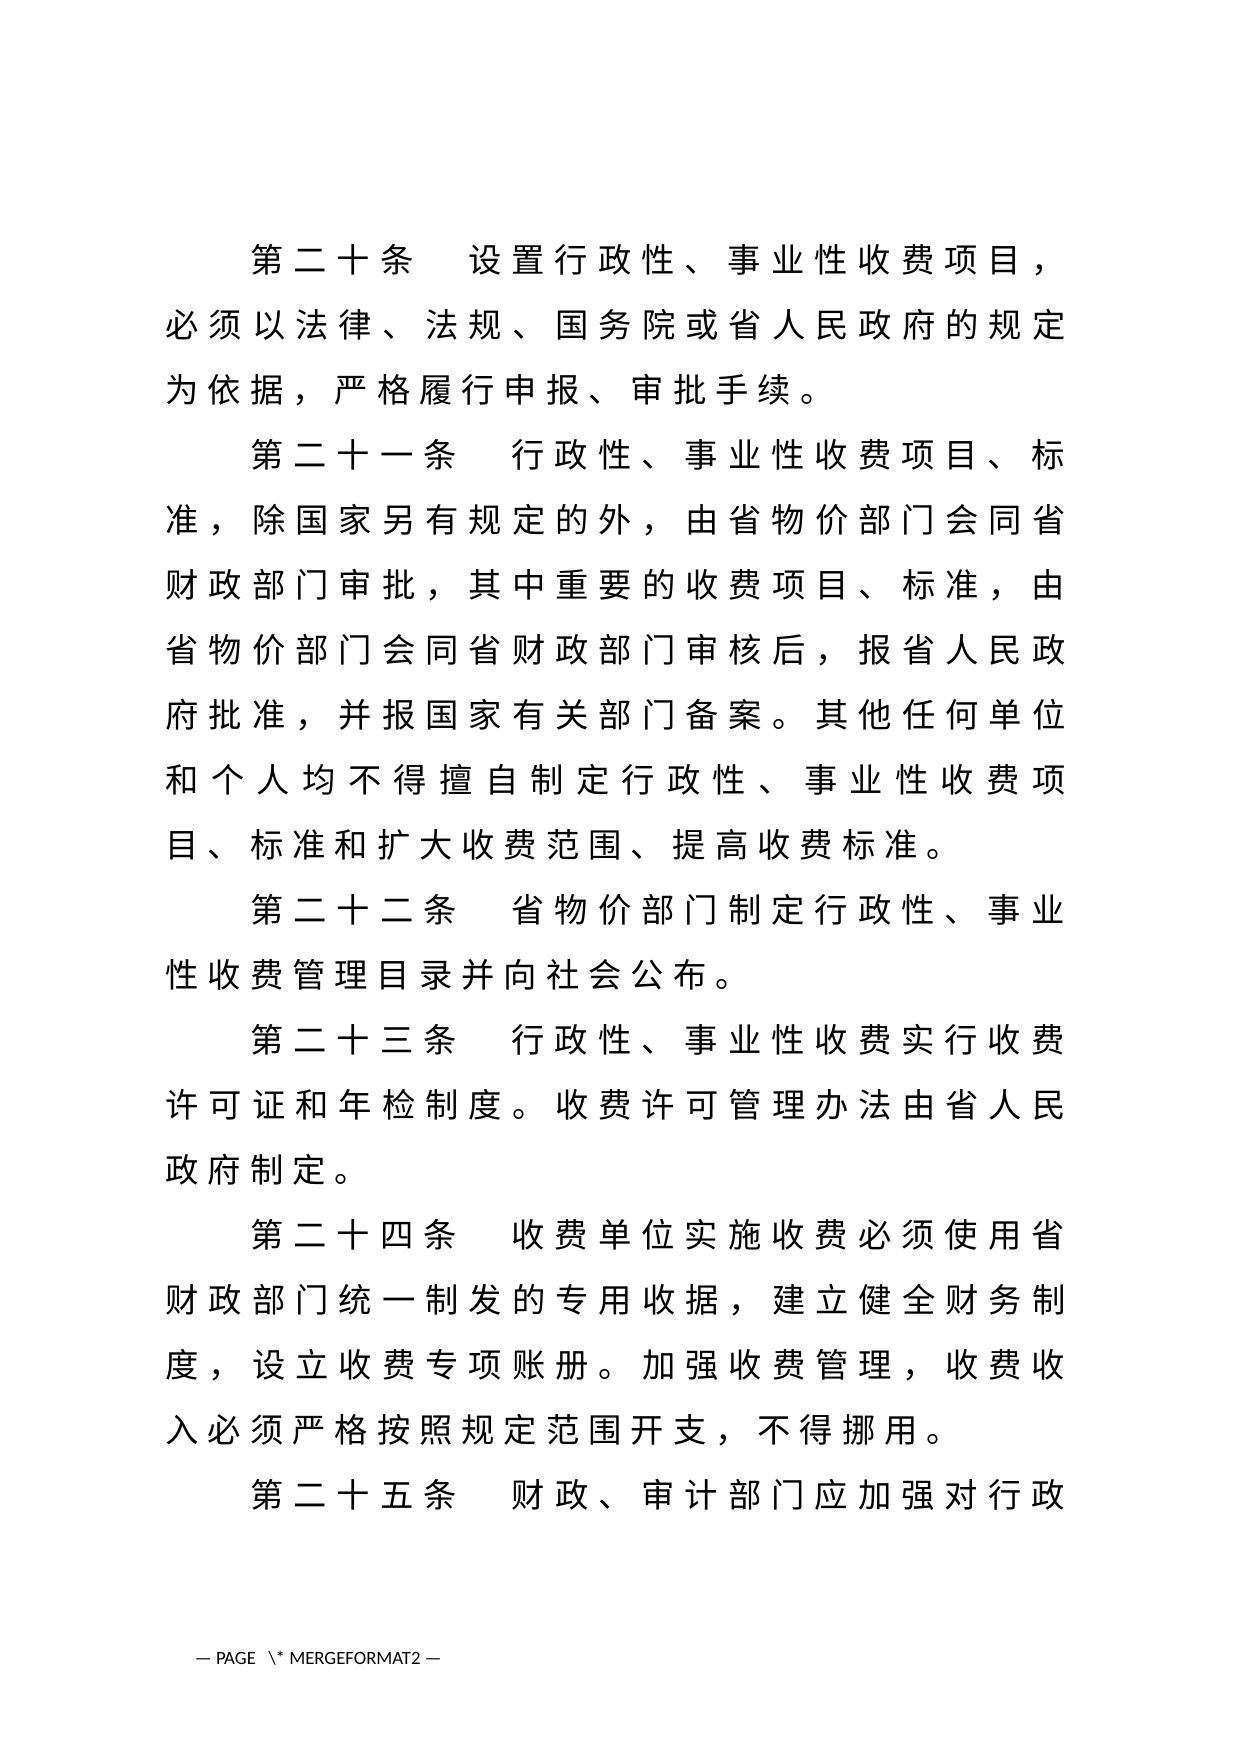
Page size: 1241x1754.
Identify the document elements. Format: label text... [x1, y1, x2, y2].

text 第二十条 设置行政性、事业性收费项目，必须以法律、法规、国务院或省人民政府的规定为依据，严格履行申报、审批手续。 [165, 226, 1075, 421]
text 第二十一条 行政性、事业性收费项目、标准，除国家另有规定的外，由省物价部门会同省财政部门审批，其中重要的收费项目、标准，由省物价部门会同省财政部门审核后，报省人民政府批准，并报国家有关部门备案。其他任何单位和个人均不得擅自制定行政性、事业性收费项目、标准和扩大收费范围、提高收费标准。 [165, 421, 1075, 876]
text 第二十三条 行政性、事业性收费实行收费许可证和年检制度。收费许可管理办法由省人民政府制定。 [165, 1006, 1075, 1201]
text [165, 1461, 1075, 1526]
text 第二十二条 省物价部门制定行政性、事业性收费管理目录并向社会公布。 [165, 876, 1075, 1006]
text 第二十四条 收费单位实施收费必须使用省财政部门统一制发的专用收据，建立健全财务制度，设立收费专项账册。加强收费管理，收费收入必须严格按照规定范围开支，不得挪用。 [165, 1201, 1075, 1461]
